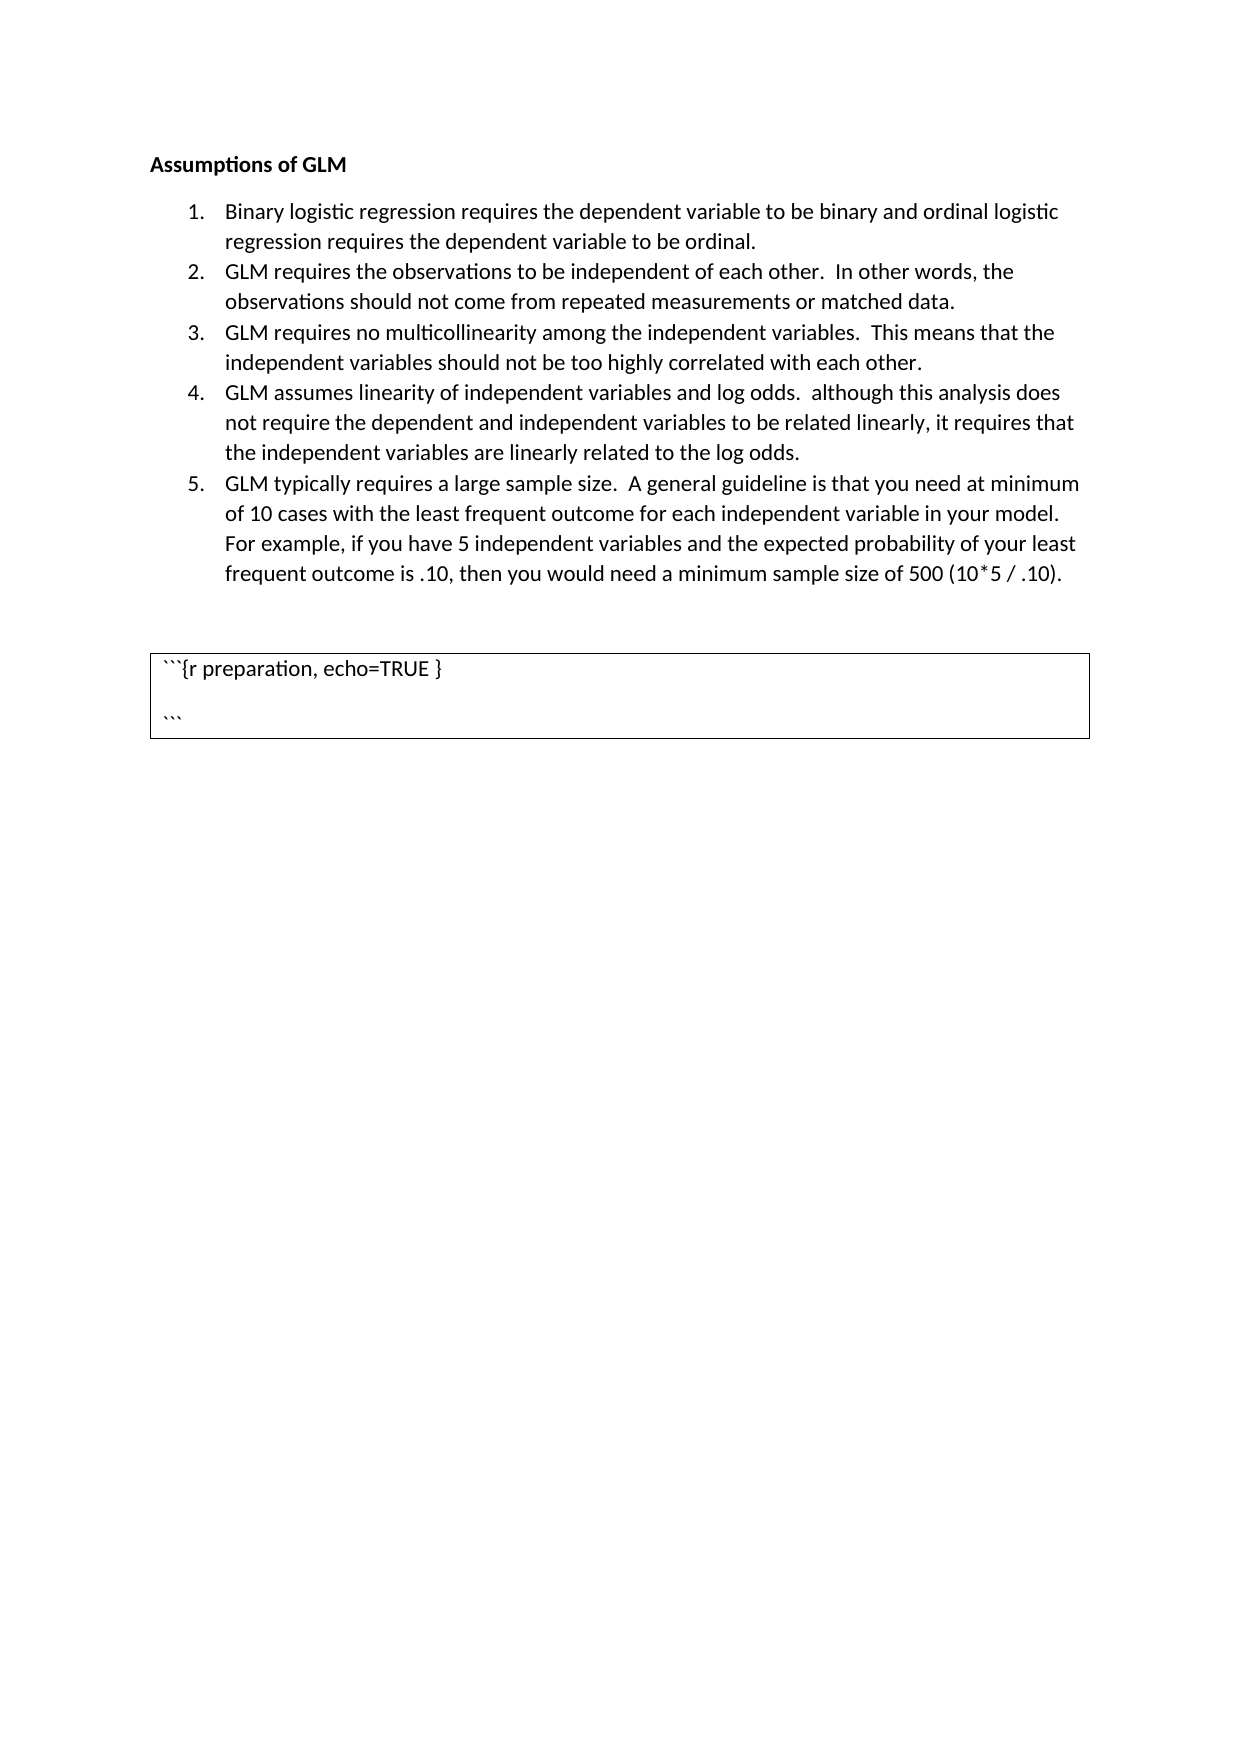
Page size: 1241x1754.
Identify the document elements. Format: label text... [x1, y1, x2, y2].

list GLM typically requires a large sample size. A general guideline is that you need at minimum of 10 cases with the least frequent outcome for each independent variable in your model. For example, if you have 5 independent variables and the expected probability of your least frequent outcome is .10, then you would need a minimum sample size of 500 (10*5 / .10). [187, 469, 1090, 587]
list GLM assumes linearity of independent variables and log odds. although this analysis does not require the dependent and independent variables to be related linearly, it requires that the independent variables are linearly related to the log odds. [187, 378, 1090, 467]
text Assumptions of GLM [150, 150, 1090, 178]
list Binary logistic regression requires the dependent variable to be binary and ordinal logistic regression requires the dependent variable to be ordinal. [187, 197, 1090, 255]
list GLM requires no multicollinearity among the independent variables. This means that the independent variables should not be too highly correlated with each other. [187, 318, 1090, 376]
list GLM requires the observations to be independent of each other. In other words, the observations should not come from repeated measurements or matched data. [187, 257, 1090, 316]
table_header ```{r preparation, echo=TRUE } ``` [151, 654, 1089, 738]
